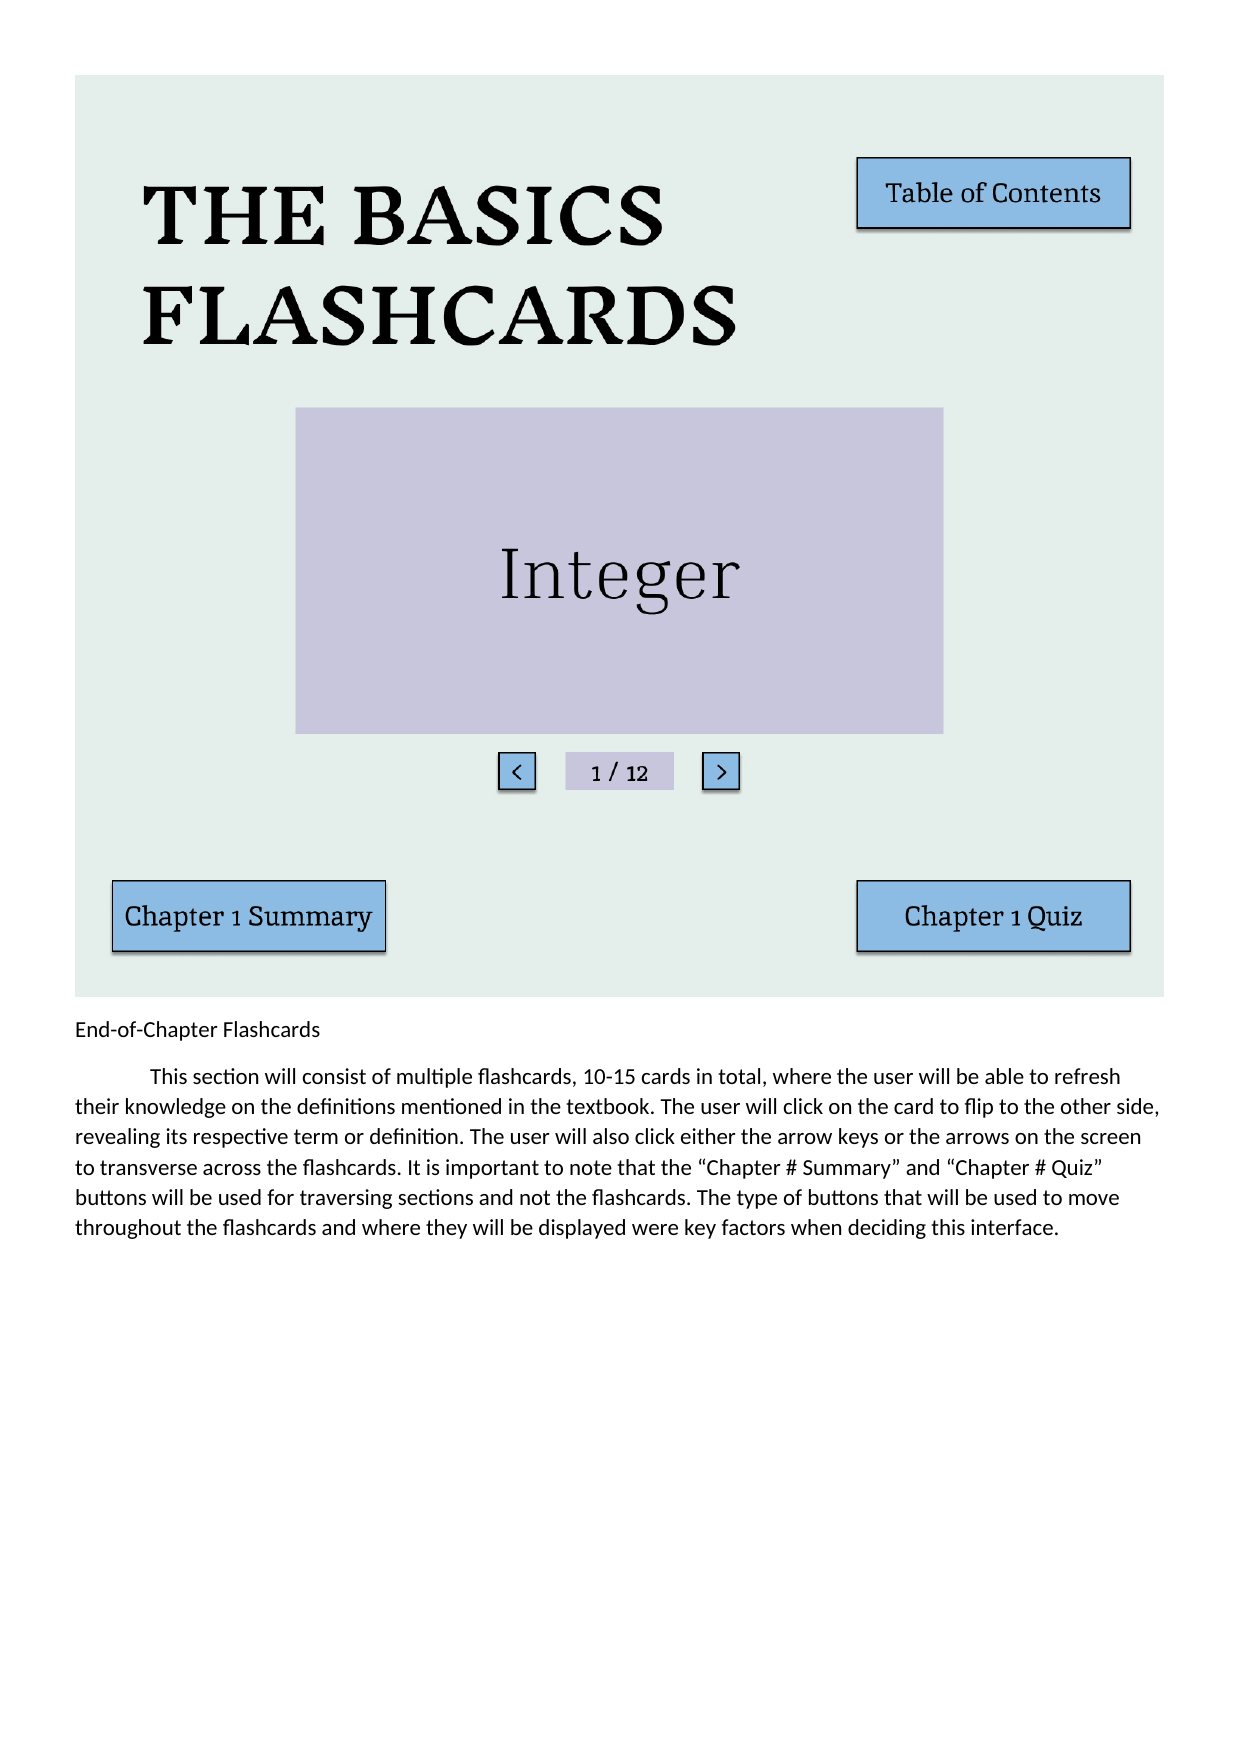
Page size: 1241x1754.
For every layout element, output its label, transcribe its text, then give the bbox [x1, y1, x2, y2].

text End-of-Chapter Flashcards [75, 1015, 1165, 1043]
text This section will consist of multiple flashcards, 10-15 cards in total, where the user will be able to refresh their knowledge on the definitions mentioned in the textbook. The user will click on the card to flip to the other side, revealing its respective term or definition. The user will also click either the arrow keys or the arrows on the screen to transverse across the flashcards. It is important to note that the “Chapter # Summary” and “Chapter # Quiz” buttons will be used for traversing sections and not the flashcards. The type of buttons that will be used to move throughout the flashcards and where they will be displayed were key factors when deciding this interface. [75, 1062, 1165, 1241]
picture [75, 75, 1164, 997]
